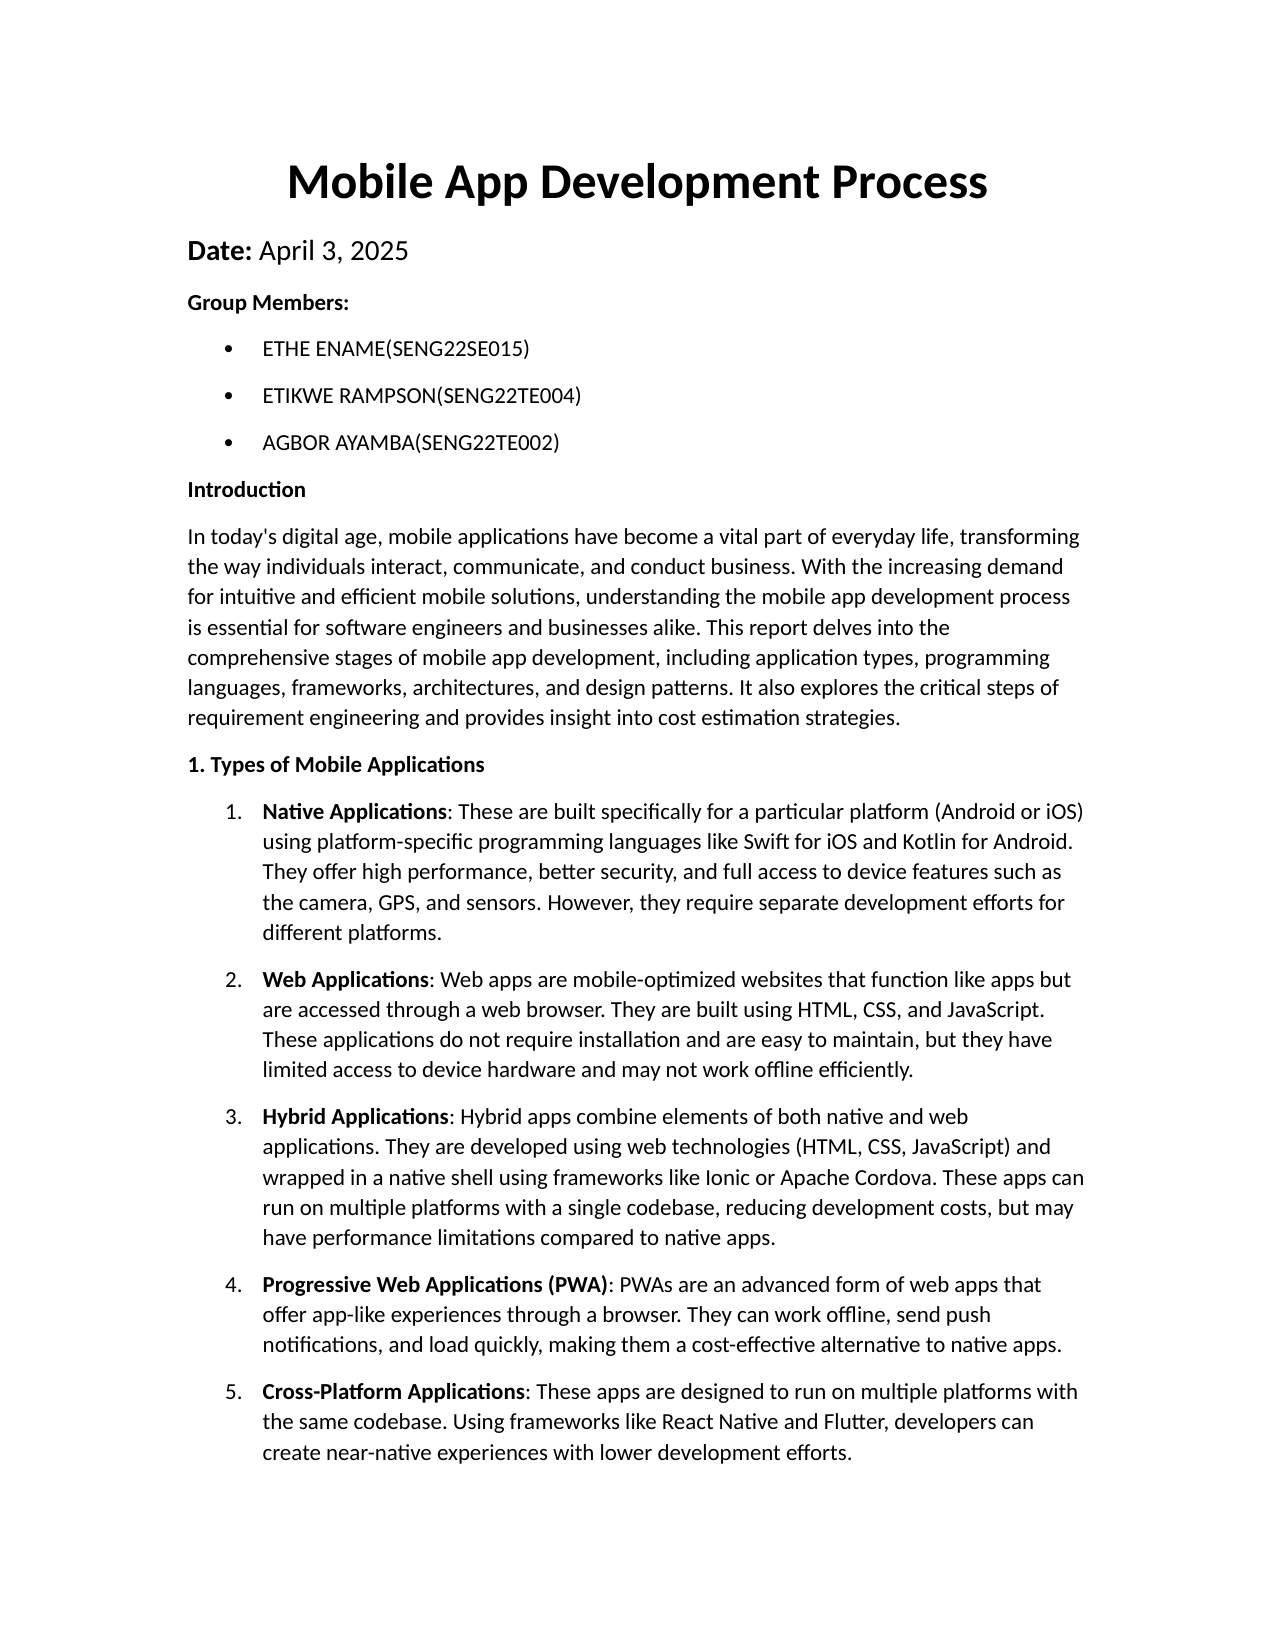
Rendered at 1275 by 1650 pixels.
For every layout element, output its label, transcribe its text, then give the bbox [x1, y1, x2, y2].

text Introduction [187, 475, 1087, 503]
list Web Applications: Web apps are mobile-optimized websites that function like apps but are accessed through a web browser. They are built using HTML, CSS, and JavaScript. These applications do not require installation and are easy to maintain, but they have limited access to device hardware and may not work offline efficiently. [225, 965, 1087, 1083]
text 1. Types of Mobile Applications [187, 750, 1087, 778]
list Hybrid Applications: Hybrid apps combine elements of both native and web applications. They are developed using web technologies (HTML, CSS, JavaScript) and wrapped in a native shell using frameworks like Ionic or Apache Cordova. These apps can run on multiple platforms with a single codebase, reducing development costs, but may have performance limitations compared to native apps. [225, 1102, 1087, 1251]
text In today's digital age, mobile applications have become a vital part of everyday life, transforming the way individuals interact, communicate, and conduct business. With the increasing demand for intuitive and efficient mobile solutions, understanding the mobile app development process is essential for software engineers and businesses alike. This report delves into the comprehensive stages of mobile app development, including application types, programming languages, frameworks, architectures, and design patterns. It also explores the critical steps of requirement engineering and provides insight into cost estimation strategies. [187, 522, 1087, 731]
text Group Members: [187, 288, 1087, 316]
text Mobile App Development Process [187, 150, 1087, 211]
list Cross-Platform Applications: These apps are designed to run on multiple platforms with the same codebase. Using frameworks like React Native and Flutter, developers can create near-native experiences with lower development efforts. [225, 1377, 1087, 1466]
list AGBOR AYAMBA(SENG22TE002) [225, 428, 1087, 456]
list ETHE ENAME(SENG22SE015) [225, 334, 1087, 362]
list ETIKWE RAMPSON(SENG22TE004) [225, 381, 1087, 409]
list Progressive Web Applications (PWA): PWAs are an advanced form of web apps that offer app-like experiences through a browser. They can work offline, send push notifications, and load quickly, making them a cost-effective alternative to native apps. [225, 1270, 1087, 1358]
text Date: April 3, 2025 [187, 232, 1087, 268]
list Native Applications: These are built specifically for a particular platform (Android or iOS) using platform-specific programming languages like Swift for iOS and Kotlin for Android. They offer high performance, better security, and full access to device features such as the camera, GPS, and sensors. However, they require separate development efforts for different platforms. [225, 797, 1087, 946]
